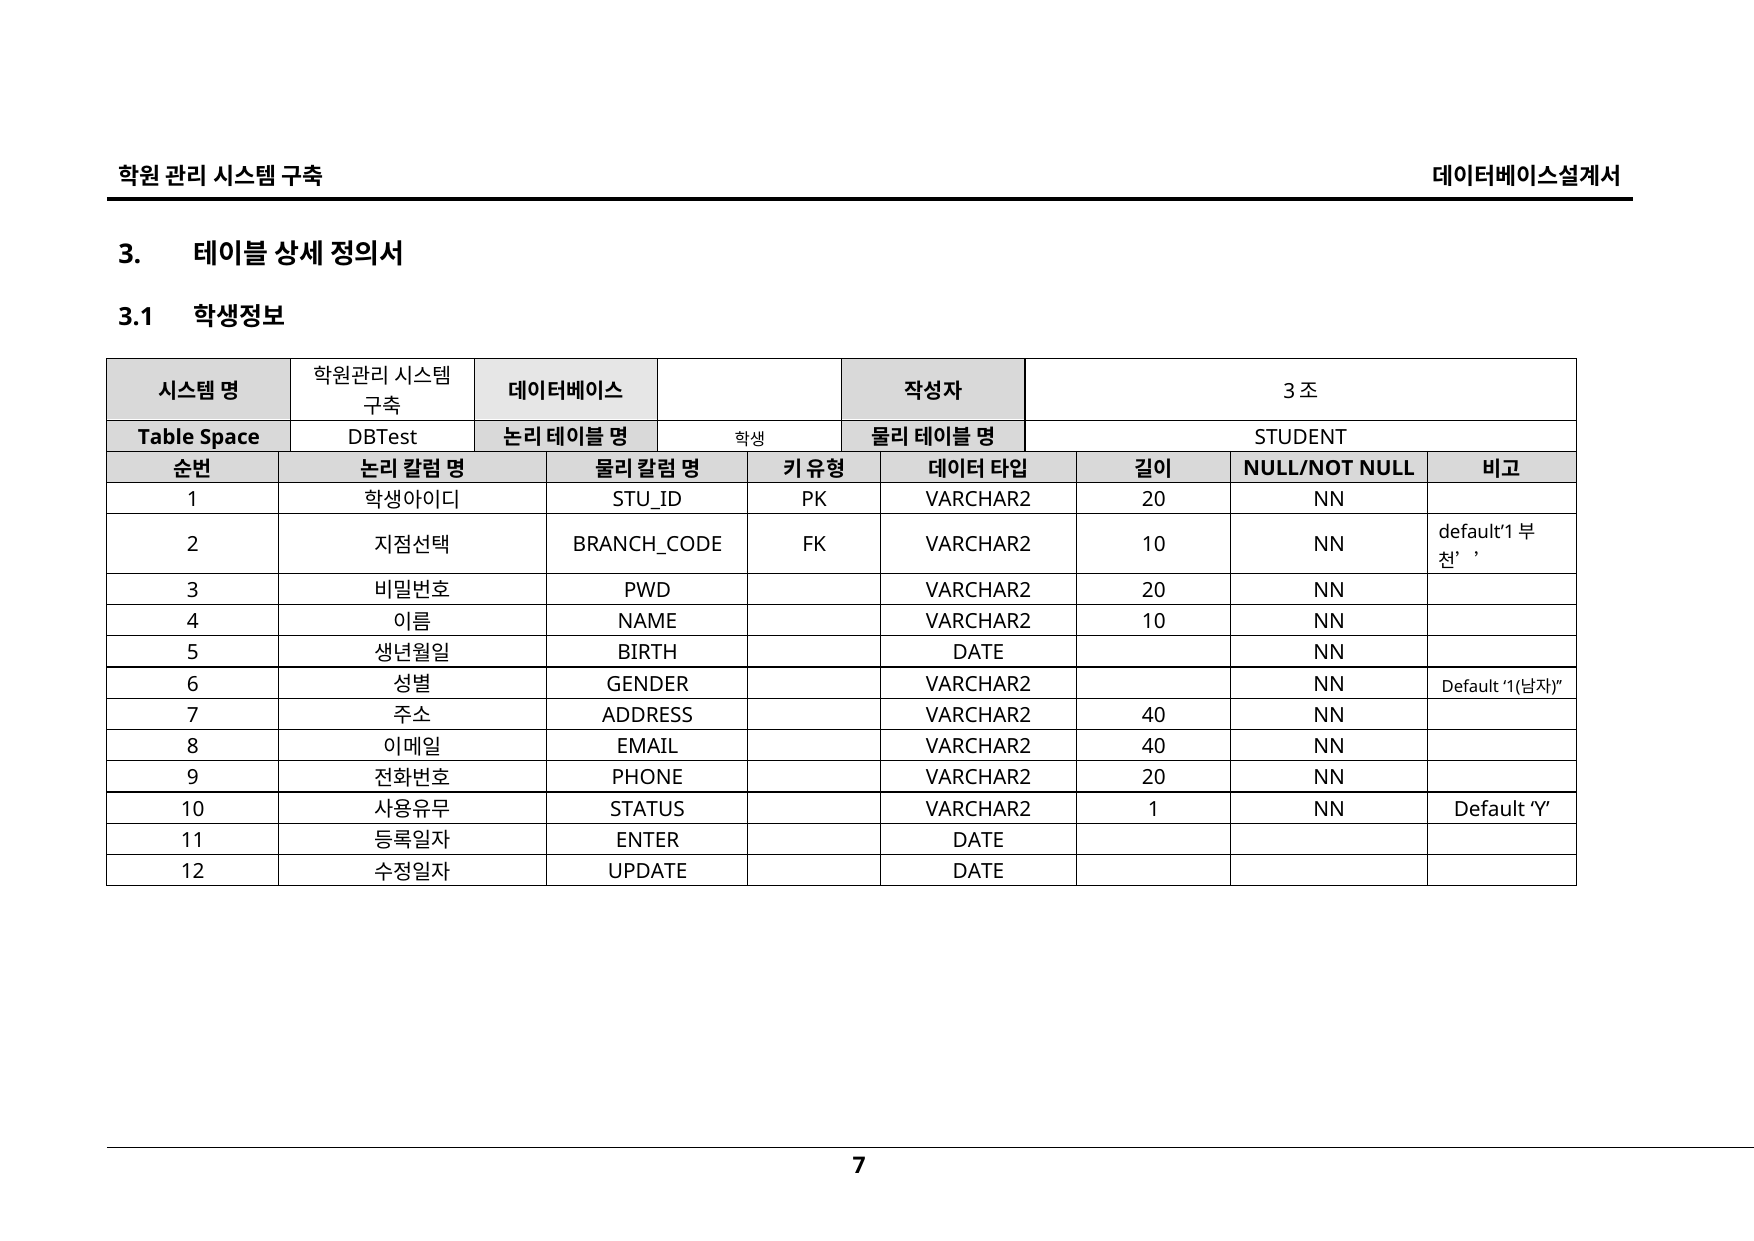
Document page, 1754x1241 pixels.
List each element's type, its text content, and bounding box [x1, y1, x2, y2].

table_cell 등록일자 [279, 824, 546, 854]
table_cell PK [748, 483, 880, 513]
table_cell 수정일자 [279, 855, 546, 885]
table_cell [748, 730, 880, 760]
table_cell 주소 [279, 699, 546, 729]
table_cell 생년월일 [279, 636, 546, 666]
table_cell VARCHAR2 [881, 574, 1076, 604]
table_header 시스템 명 [107, 359, 290, 419]
table_cell 데이터 타입 [881, 452, 1076, 482]
table_cell [748, 855, 880, 885]
table_cell [748, 761, 880, 791]
table_cell DATE [881, 855, 1076, 885]
table_cell [1077, 824, 1230, 854]
table_header 데이터베이스 [475, 359, 657, 419]
table_cell Default ‘Y’ [1428, 793, 1576, 823]
table_cell ADDRESS [547, 699, 747, 729]
table_cell 10 [107, 793, 278, 823]
table_cell 전화번호 [279, 761, 546, 791]
table_cell VARCHAR2 [881, 761, 1076, 791]
table_cell VARCHAR2 [881, 793, 1076, 823]
table_cell VARCHAR2 [881, 699, 1076, 729]
table_header 작성자 [842, 359, 1024, 419]
table_cell DATE [881, 824, 1076, 854]
table_cell 40 [1077, 730, 1230, 760]
table_cell 성별 [279, 668, 546, 698]
table_cell GENDER [547, 668, 747, 698]
table_cell DATE [881, 636, 1076, 666]
table_cell [1428, 574, 1576, 604]
table_cell [1077, 668, 1230, 698]
table_cell [1428, 824, 1576, 854]
table_cell STU_ID [547, 483, 747, 513]
table_cell NN [1231, 574, 1427, 604]
table_cell [748, 636, 880, 666]
table_cell VARCHAR2 [881, 730, 1076, 760]
table_cell 지점선택 [279, 514, 546, 573]
table_cell 20 [1077, 761, 1230, 791]
table_cell Table Space [107, 421, 290, 451]
table_cell VARCHAR2 [881, 605, 1076, 635]
table_cell VARCHAR2 [881, 668, 1076, 698]
table_cell 학생 [658, 421, 841, 451]
table_cell [748, 668, 880, 698]
table_cell NULL/NOT NULL [1231, 452, 1427, 482]
table_cell [748, 793, 880, 823]
table_cell NN [1231, 793, 1427, 823]
table_cell 1 [107, 483, 278, 513]
table_cell NAME [547, 605, 747, 635]
table_cell [748, 574, 880, 604]
table_header [658, 359, 841, 419]
table_cell [1077, 636, 1230, 666]
table_cell UPDATE [547, 855, 747, 885]
table_cell 20 [1077, 483, 1230, 513]
table_cell ENTER [547, 824, 747, 854]
table_cell [1428, 699, 1576, 729]
table_cell 40 [1077, 699, 1230, 729]
table_cell 4 [107, 605, 278, 635]
table_cell Default ‘1(남자)’’ [1428, 668, 1576, 698]
table_cell 20 [1077, 574, 1230, 604]
table_cell [748, 699, 880, 729]
table_cell [1428, 730, 1576, 760]
table_cell NN [1231, 761, 1427, 791]
table_cell [1428, 855, 1576, 885]
table_cell [1428, 636, 1576, 666]
table_cell [1231, 855, 1427, 885]
table_cell 8 [107, 730, 278, 760]
table_cell 비고 [1428, 452, 1576, 482]
table_cell 2 [107, 514, 278, 573]
table_cell 순번 [107, 452, 278, 482]
table_cell NN [1231, 668, 1427, 698]
table_cell 10 [1077, 605, 1230, 635]
table_cell 1 [1077, 793, 1230, 823]
table_cell BIRTH [547, 636, 747, 666]
table_cell 비밀번호 [279, 574, 546, 604]
table_cell VARCHAR2 [881, 514, 1076, 573]
table_cell 3 [107, 574, 278, 604]
table_cell 길이 [1077, 452, 1230, 482]
table_cell 5 [107, 636, 278, 666]
table_cell [1077, 855, 1230, 885]
table_cell PHONE [547, 761, 747, 791]
table_cell 7 [107, 699, 278, 729]
table_cell 키 유형 [748, 452, 880, 482]
table_cell NN [1231, 605, 1427, 635]
table_cell DBTest [291, 421, 474, 451]
table_cell NN [1231, 483, 1427, 513]
table_cell NN [1231, 730, 1427, 760]
table_cell FK [748, 514, 880, 573]
table_cell 사용유무 [279, 793, 546, 823]
table_cell 학생아이디 [279, 483, 546, 513]
table_cell 11 [107, 824, 278, 854]
table_cell PWD [547, 574, 747, 604]
table_cell 9 [107, 761, 278, 791]
table_cell STUDENT [1026, 421, 1576, 451]
table_cell EMAIL [547, 730, 747, 760]
table_cell [1231, 824, 1427, 854]
table_cell 6 [107, 668, 278, 698]
table_cell BRANCH_CODE [547, 514, 747, 573]
table_cell [1428, 605, 1576, 635]
table_cell default’1부천’’ [1428, 514, 1576, 573]
table_cell NN [1231, 699, 1427, 729]
table_cell 이름 [279, 605, 546, 635]
table_header 학원관리 시스템 구축 [291, 359, 474, 419]
table_cell [748, 824, 880, 854]
table_cell 논리 테이블 명 [475, 421, 657, 451]
table_cell 논리 칼럼 명 [279, 452, 546, 482]
table_cell [1428, 483, 1576, 513]
table_cell NN [1231, 636, 1427, 666]
table_cell 물리 테이블 명 [842, 421, 1024, 451]
subtitle 테이블 상세 정의서 [118, 232, 1577, 272]
table_cell 10 [1077, 514, 1230, 573]
table_cell VARCHAR2 [881, 483, 1076, 513]
subtitle 학생정보 [118, 297, 1559, 333]
table_cell [748, 605, 880, 635]
table_cell STATUS [547, 793, 747, 823]
table_cell NN [1231, 514, 1427, 573]
table_cell 12 [107, 855, 278, 885]
table_cell 이메일 [279, 730, 546, 760]
table_cell [1428, 761, 1576, 791]
table_header 3조 [1026, 359, 1576, 419]
table_cell 물리 칼럼 명 [547, 452, 747, 482]
